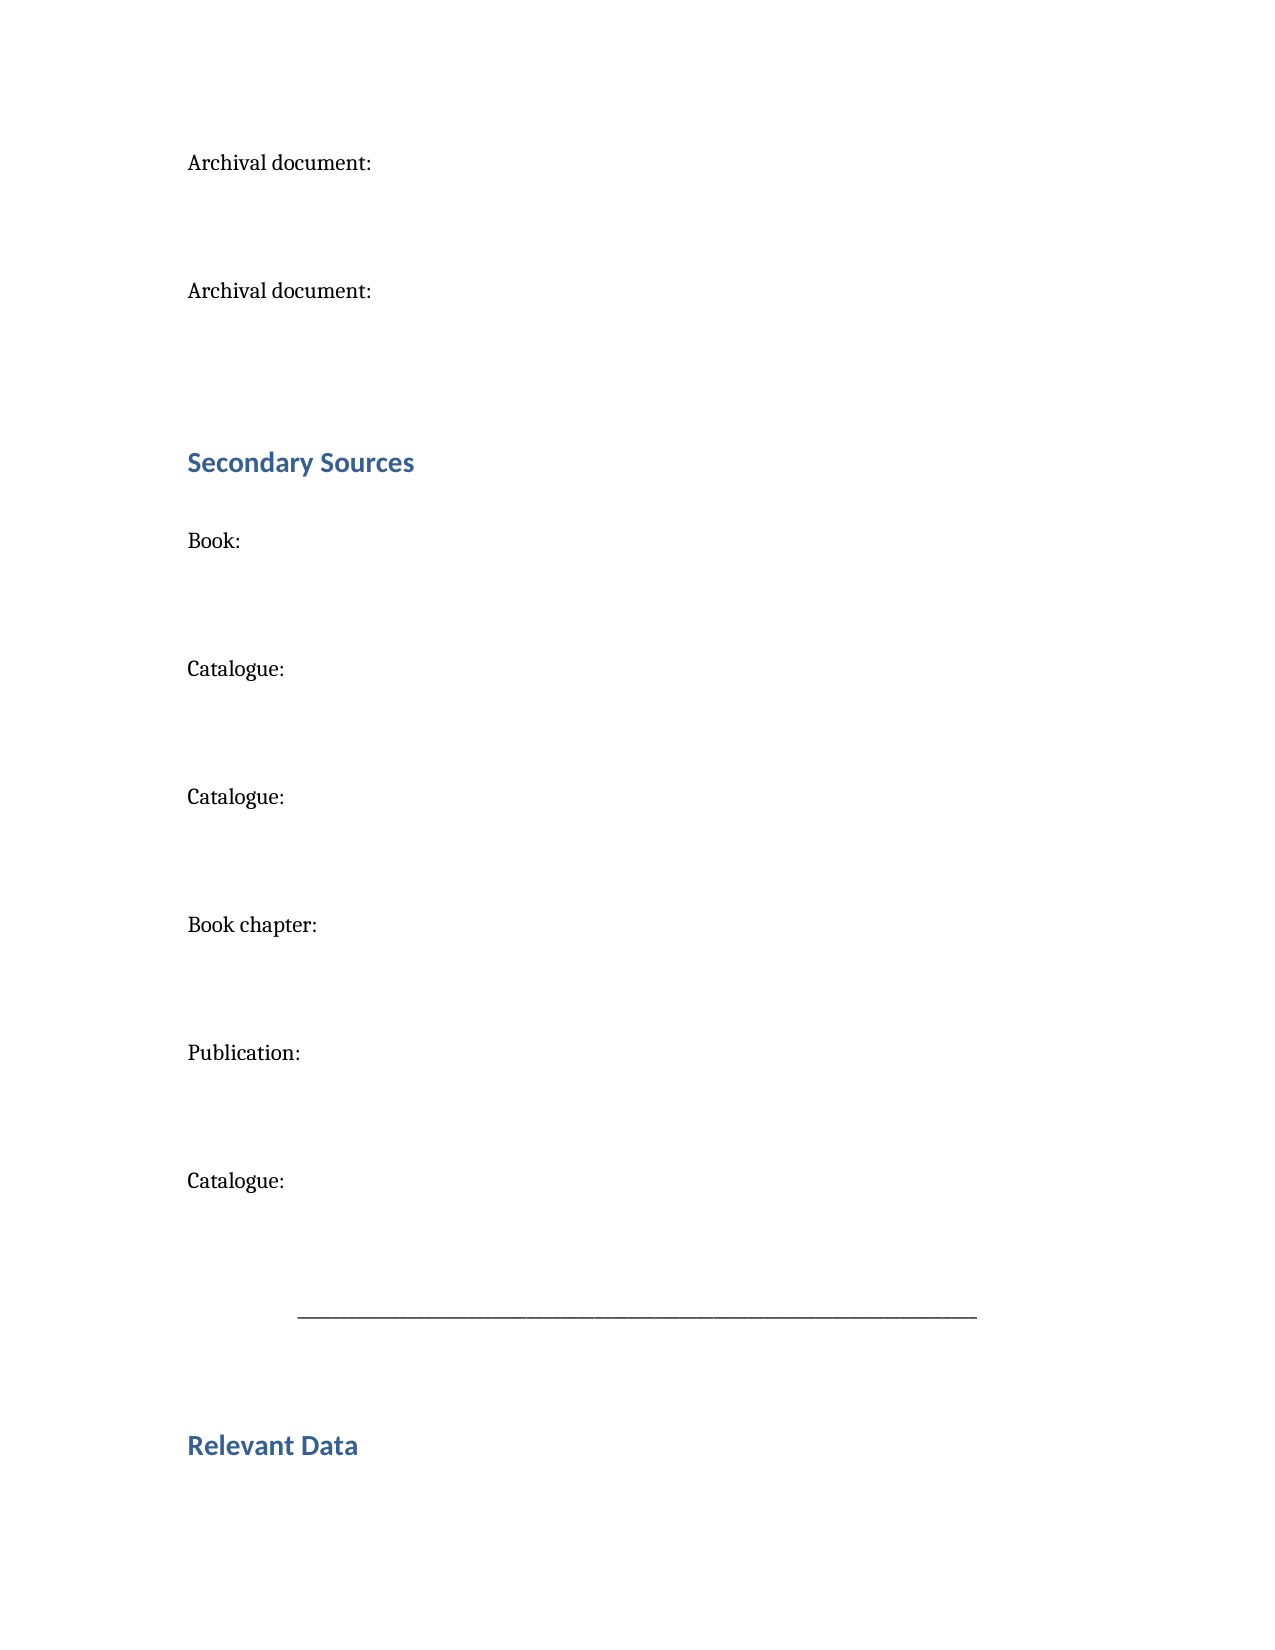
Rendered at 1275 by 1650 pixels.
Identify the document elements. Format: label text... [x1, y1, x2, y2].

text Archival document: [187, 278, 1087, 304]
subtitle Relevant Data [187, 1427, 1087, 1463]
text Publication: [187, 1040, 1087, 1066]
text Catalogue: [187, 1168, 1087, 1194]
text Book chapter: [187, 912, 1087, 938]
text Book: [187, 527, 1087, 554]
text Catalogue: [187, 784, 1087, 810]
subtitle Secondary Sources [187, 444, 1087, 479]
text Catalogue: [187, 656, 1087, 682]
text Archival document: [187, 150, 1087, 176]
text ________________________________________________________________________________ [187, 1296, 1087, 1322]
